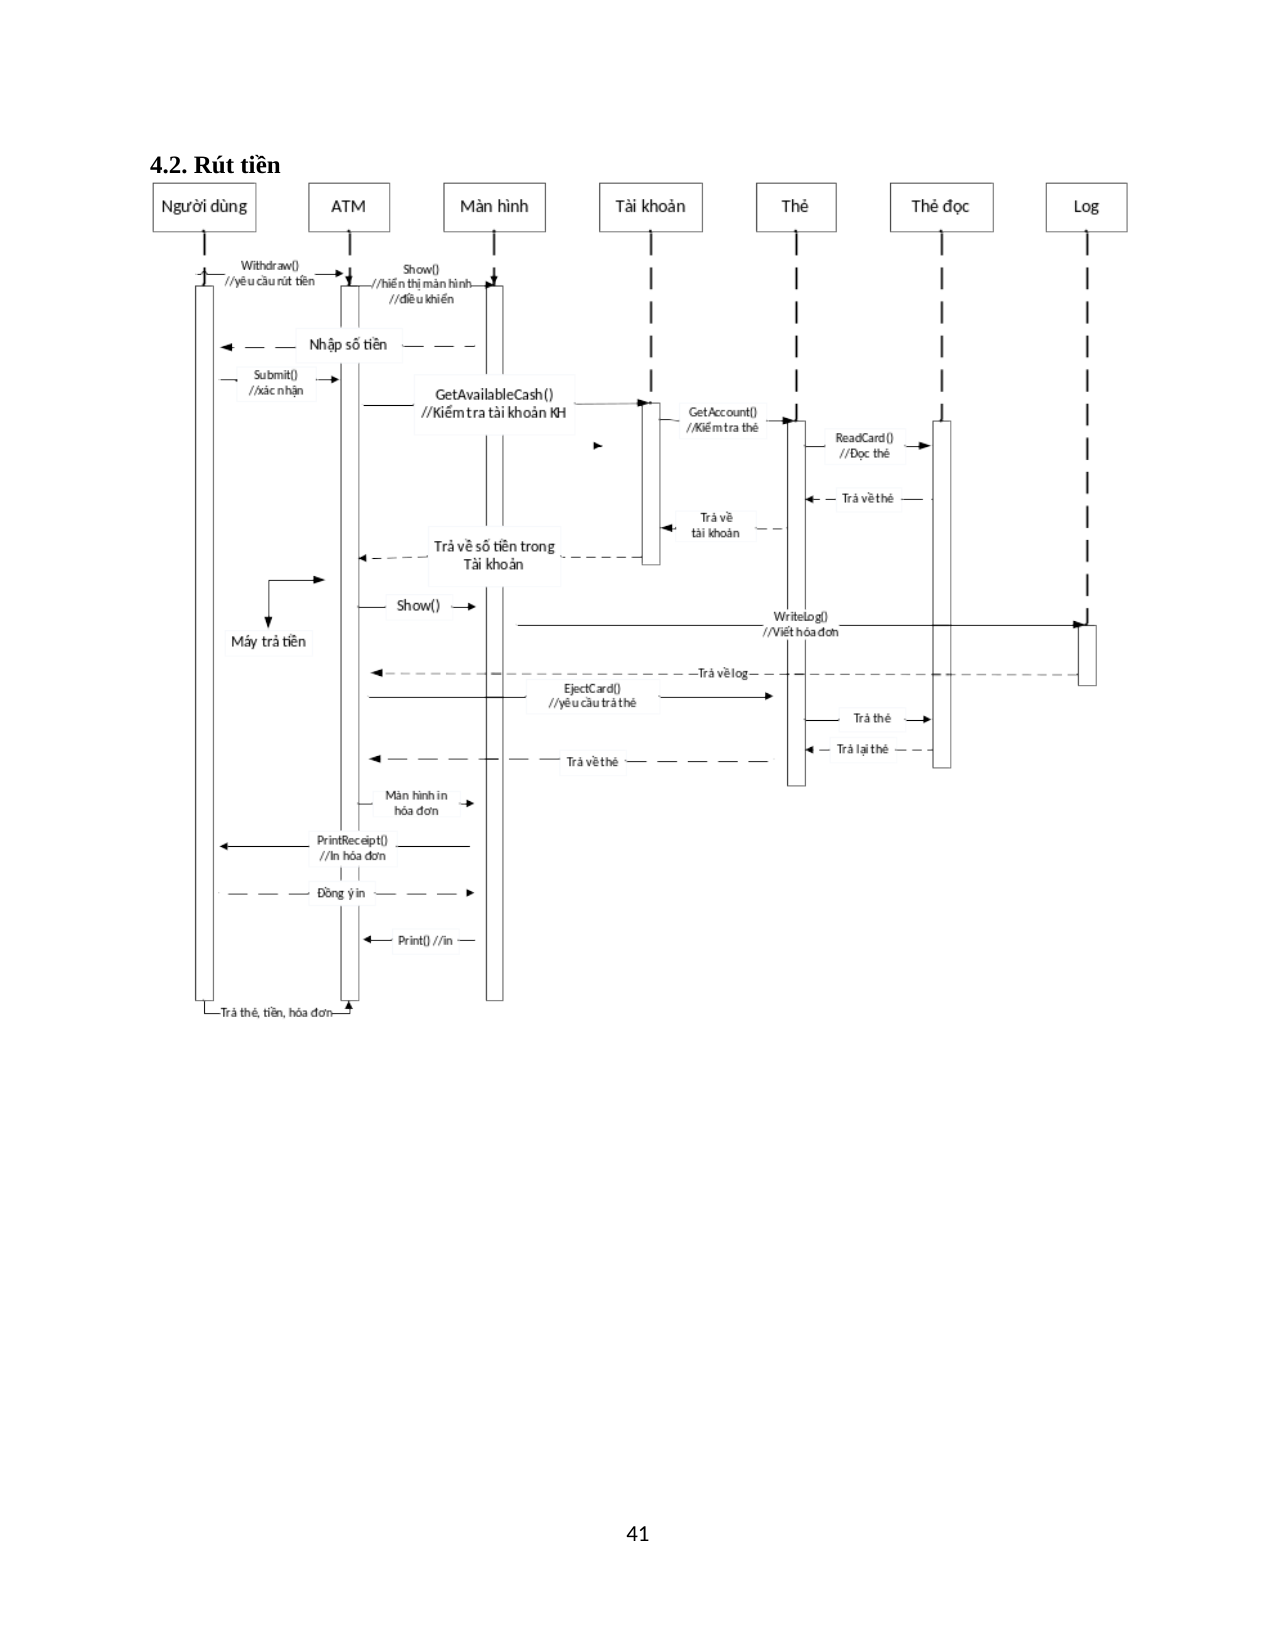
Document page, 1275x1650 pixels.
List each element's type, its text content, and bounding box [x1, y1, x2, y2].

subtitle 4.2. Rút tiền [150, 150, 1125, 179]
